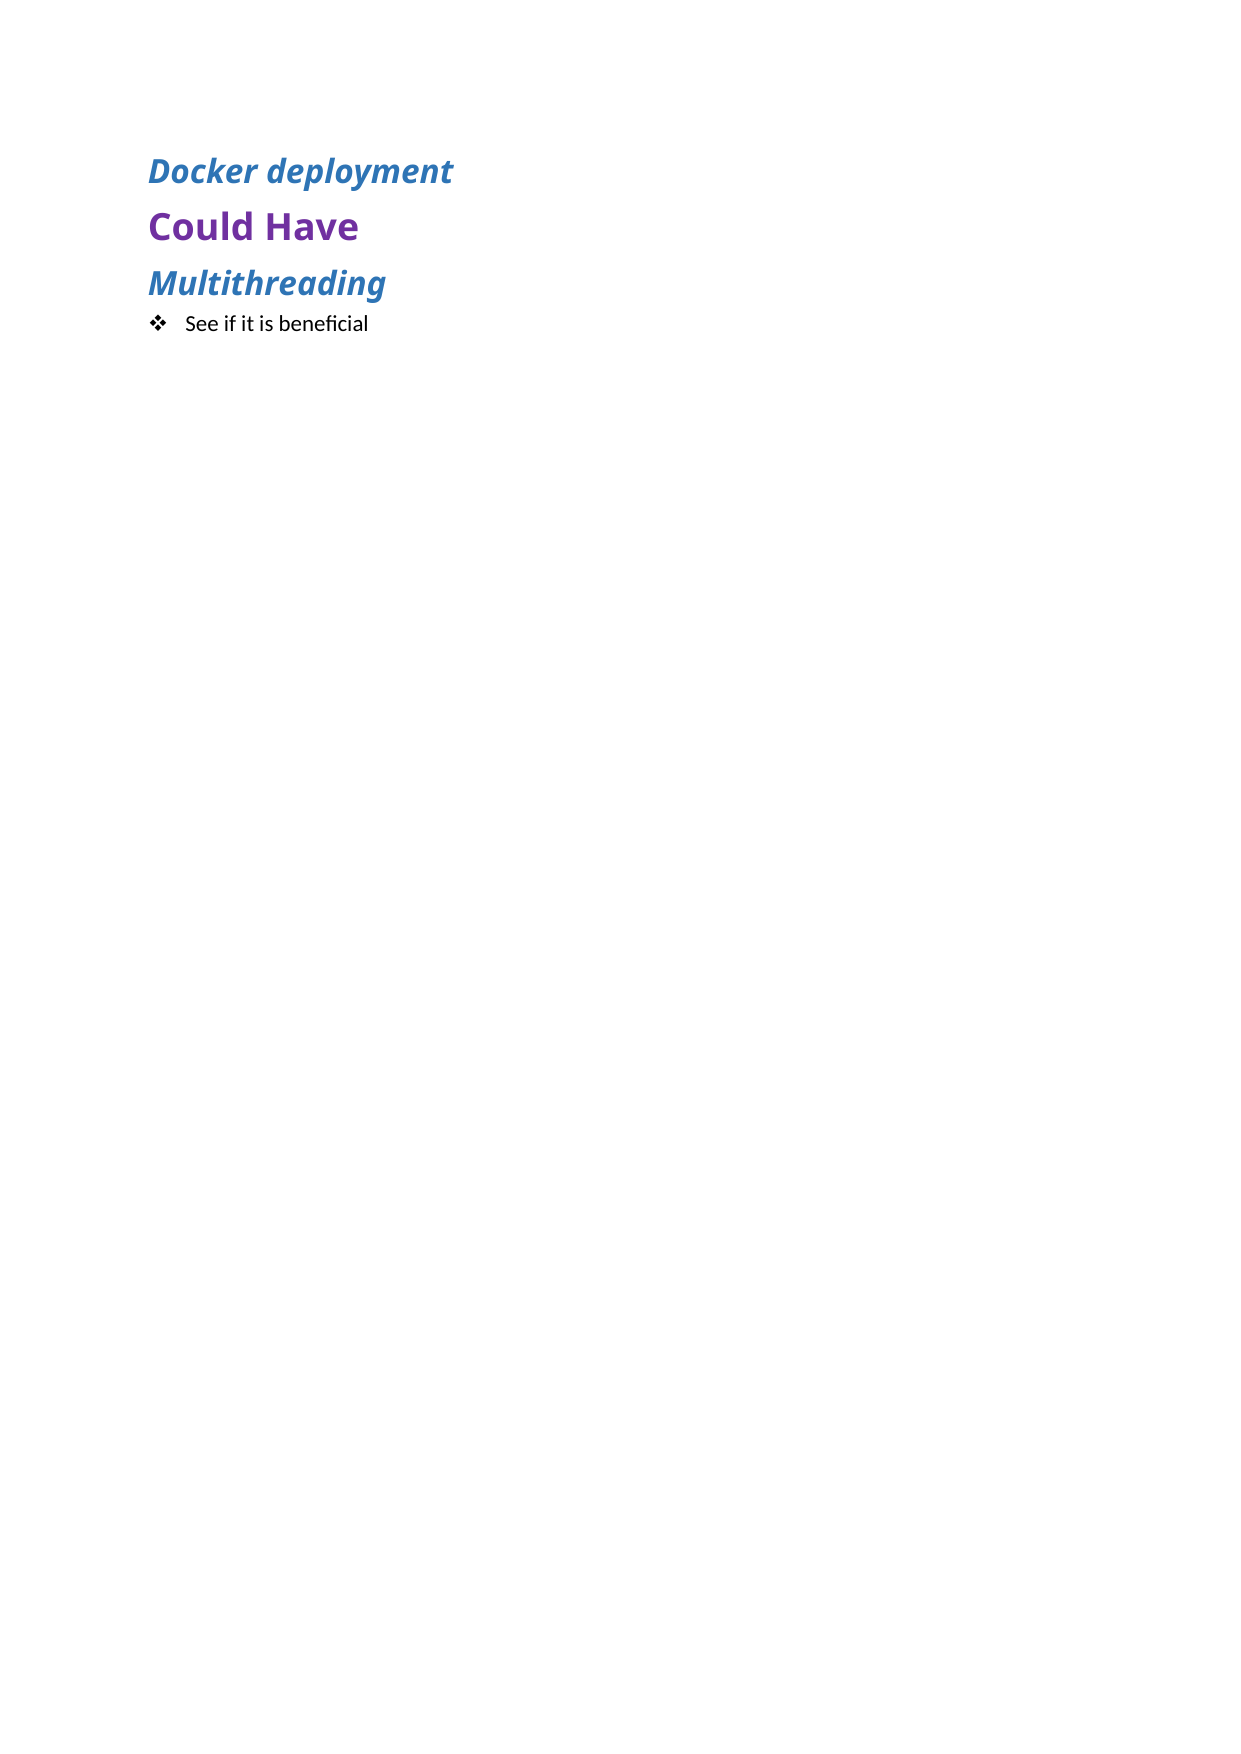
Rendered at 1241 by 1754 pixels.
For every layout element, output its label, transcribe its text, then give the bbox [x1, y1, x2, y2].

list See if it is beneficial [148, 309, 1093, 337]
subtitle Could Have [148, 201, 1093, 252]
subtitle Docker deployment [148, 148, 1093, 193]
subtitle Multithreading [148, 260, 1093, 305]
